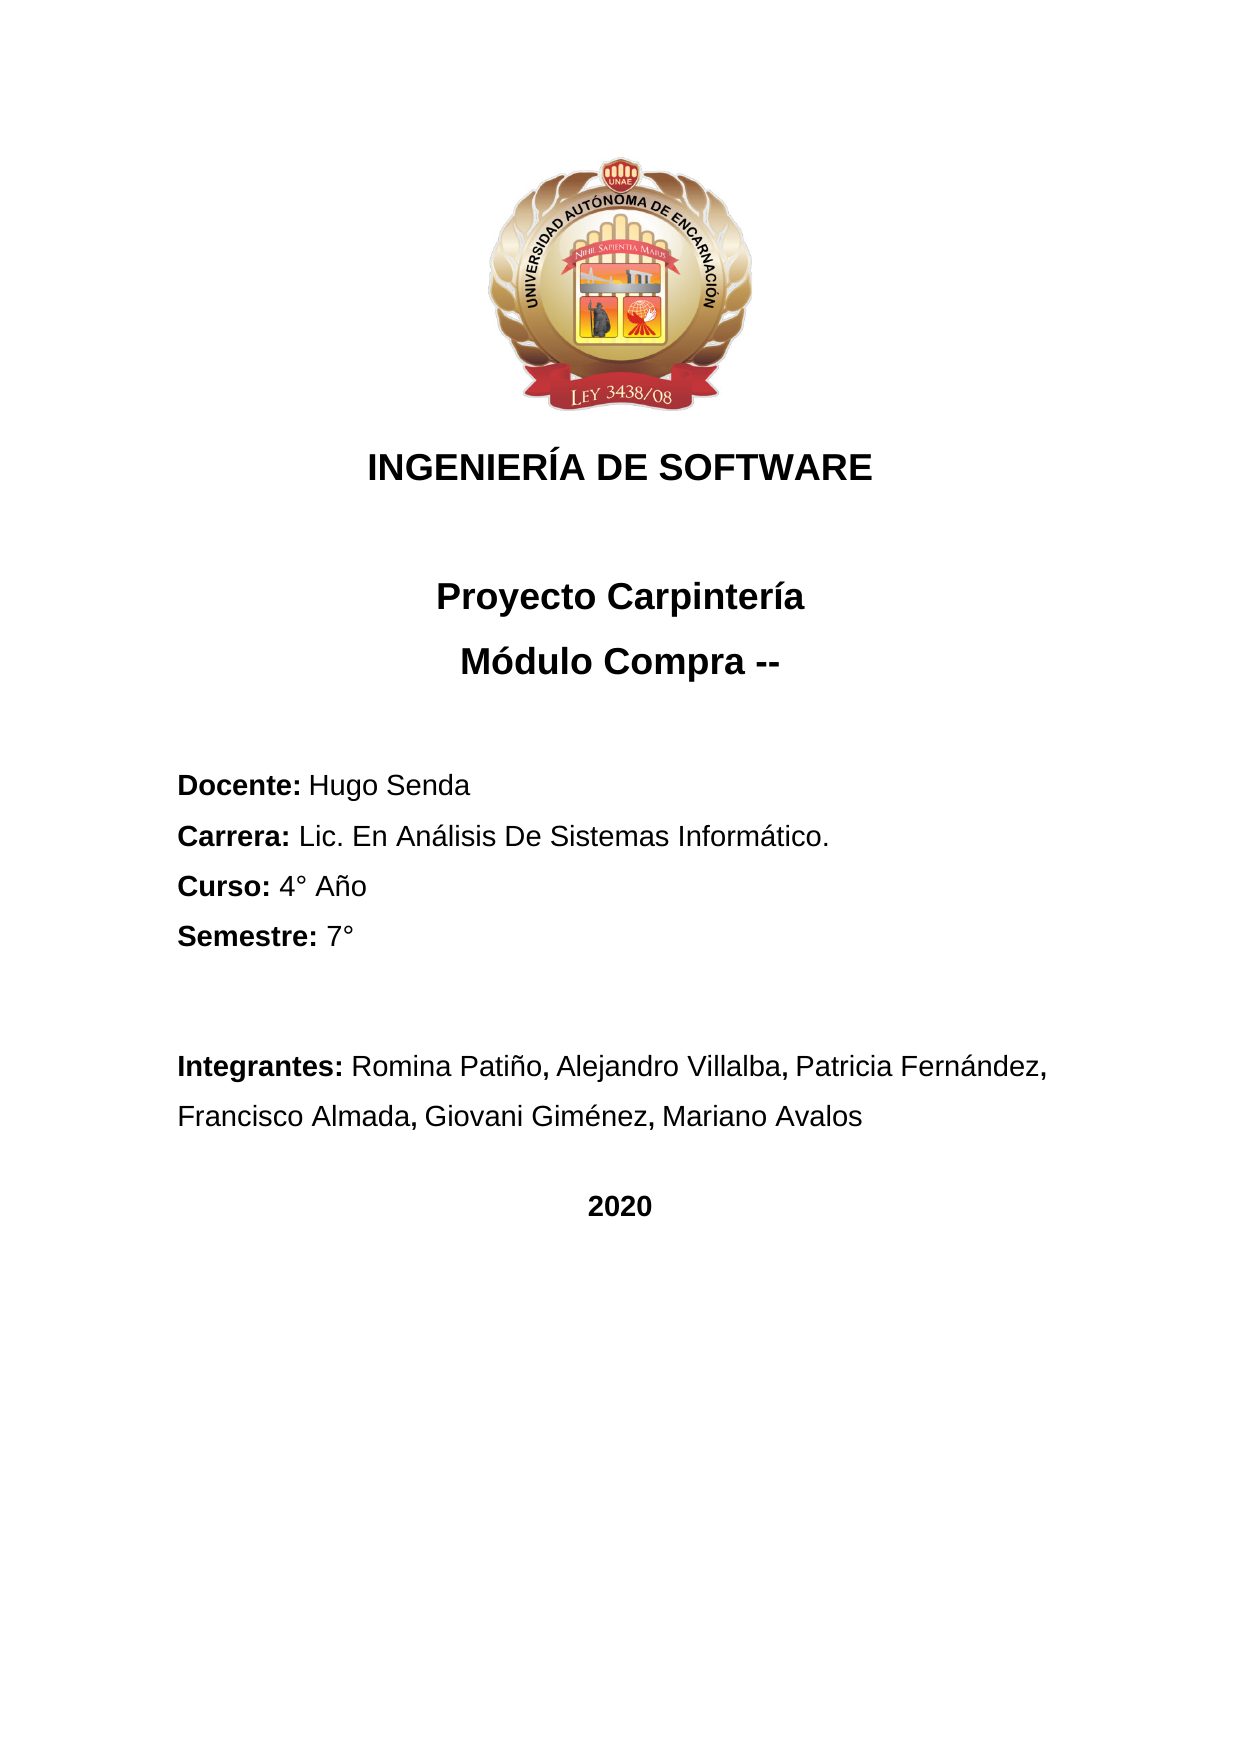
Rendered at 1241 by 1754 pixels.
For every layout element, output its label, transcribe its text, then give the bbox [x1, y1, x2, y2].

text INGENIERÍA DE SOFTWARE [177, 445, 1063, 488]
text Carrera: Lic. En Análisis De Sistemas Informático. [177, 819, 1063, 852]
text 2020 [177, 1189, 1063, 1222]
picture [488, 157, 753, 411]
text Módulo Compra -- [177, 639, 1063, 682]
text Integrantes: Romina Patiño, Alejandro Villalba, Patricia Fernández, Francisco Almada, Giovani Giménez, Mariano Avalos [177, 1049, 1063, 1132]
text Proyecto Carpintería [177, 574, 1063, 617]
text Semestre: 7° [177, 919, 1063, 953]
text Docente: Hugo Senda [177, 768, 1063, 802]
text Curso: 4° Año [177, 869, 1063, 903]
